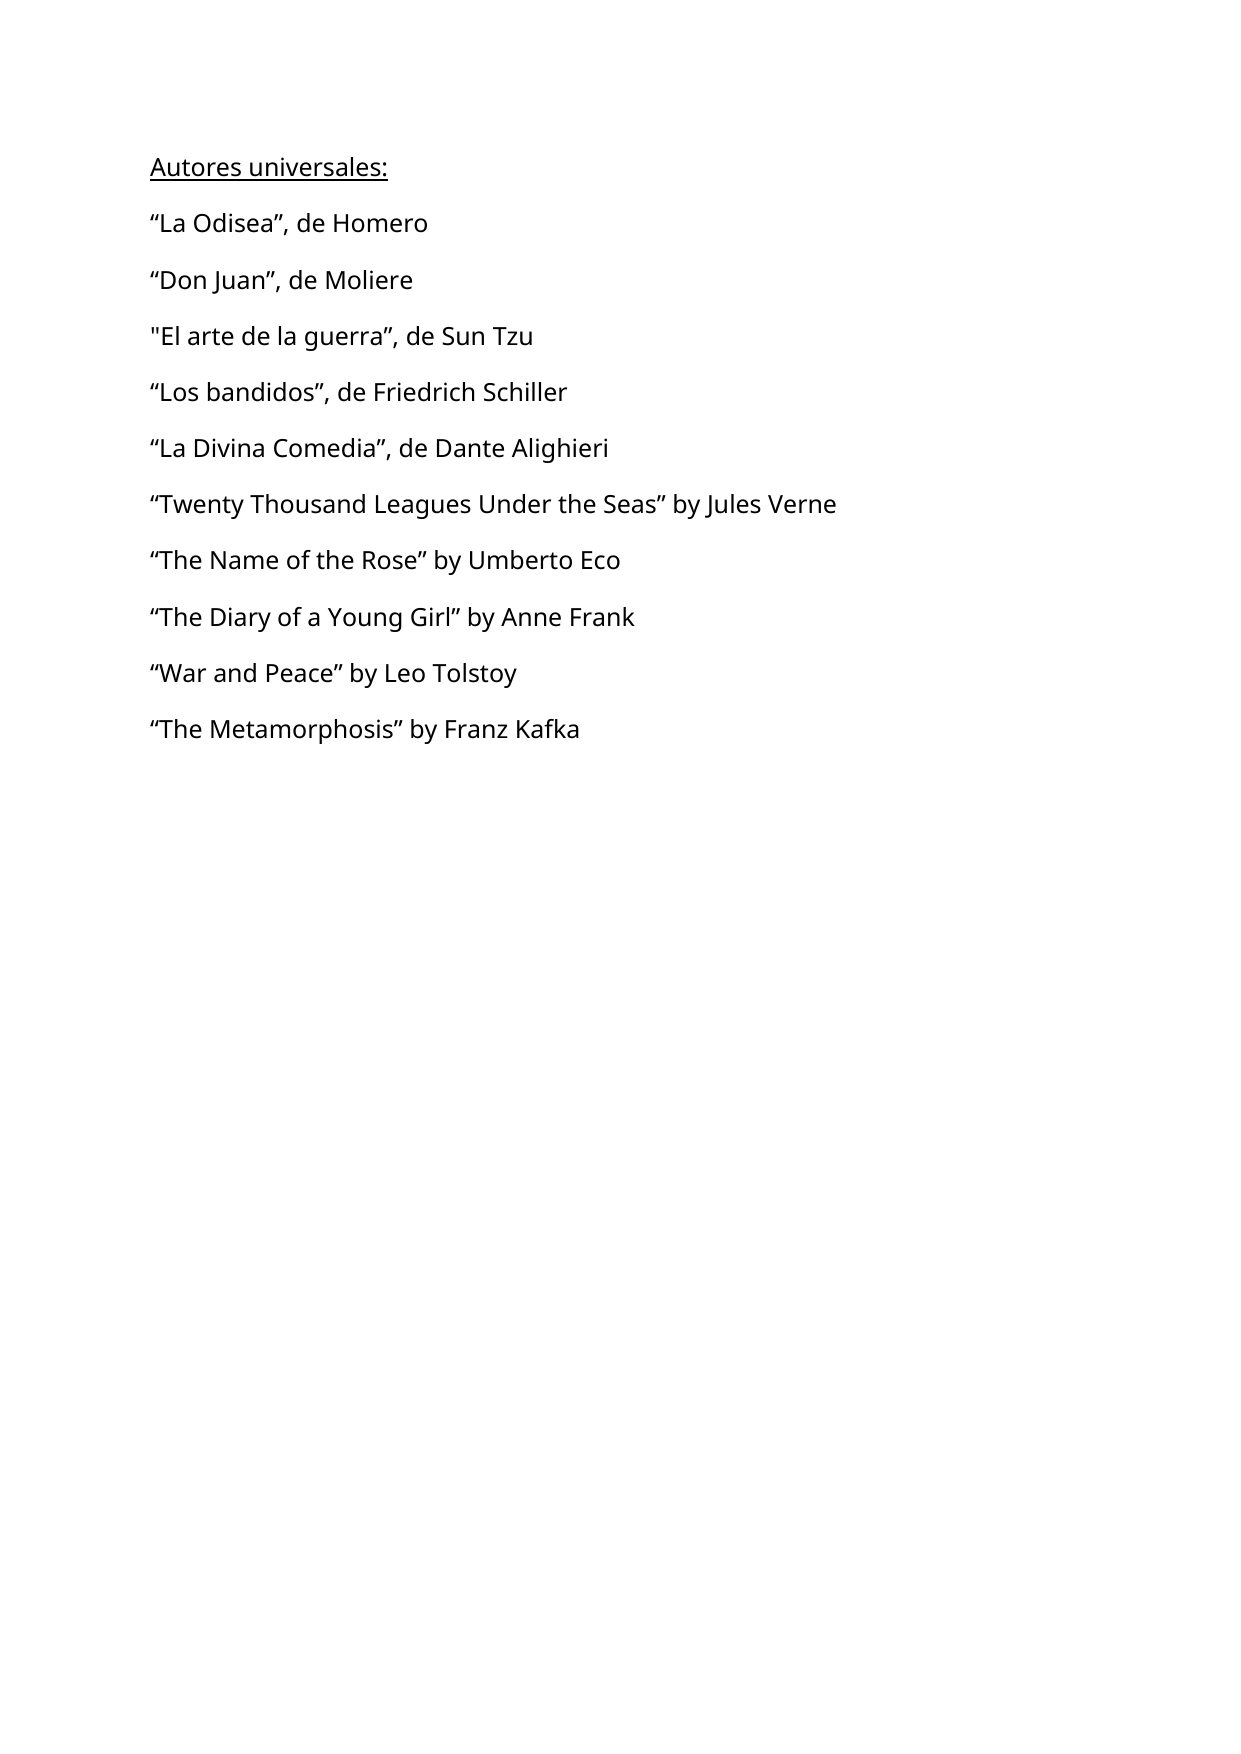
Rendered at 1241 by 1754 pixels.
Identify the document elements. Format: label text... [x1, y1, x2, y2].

text “La Odisea”, de Homero [150, 206, 1090, 240]
text “The Metamorphosis” by Franz Kafka [150, 711, 1090, 746]
text “Don Juan”, de Moliere [150, 262, 1090, 296]
text “The Diary of a Young Girl” by Anne Frank [150, 599, 1090, 633]
text "El arte de la guerra”, de Sun Tzu [150, 318, 1090, 352]
text “Twenty Thousand Leagues Under the Seas” by Jules Verne [150, 487, 1090, 521]
text “La Divina Comedia”, de Dante Alighieri [150, 431, 1090, 465]
text Autores universales: [150, 150, 1090, 184]
text “War and Peace” by Leo Tolstoy [150, 655, 1090, 689]
text “The Name of the Rose” by Umberto Eco [150, 543, 1090, 577]
text “Los bandidos”, de Friedrich Schiller [150, 374, 1090, 409]
